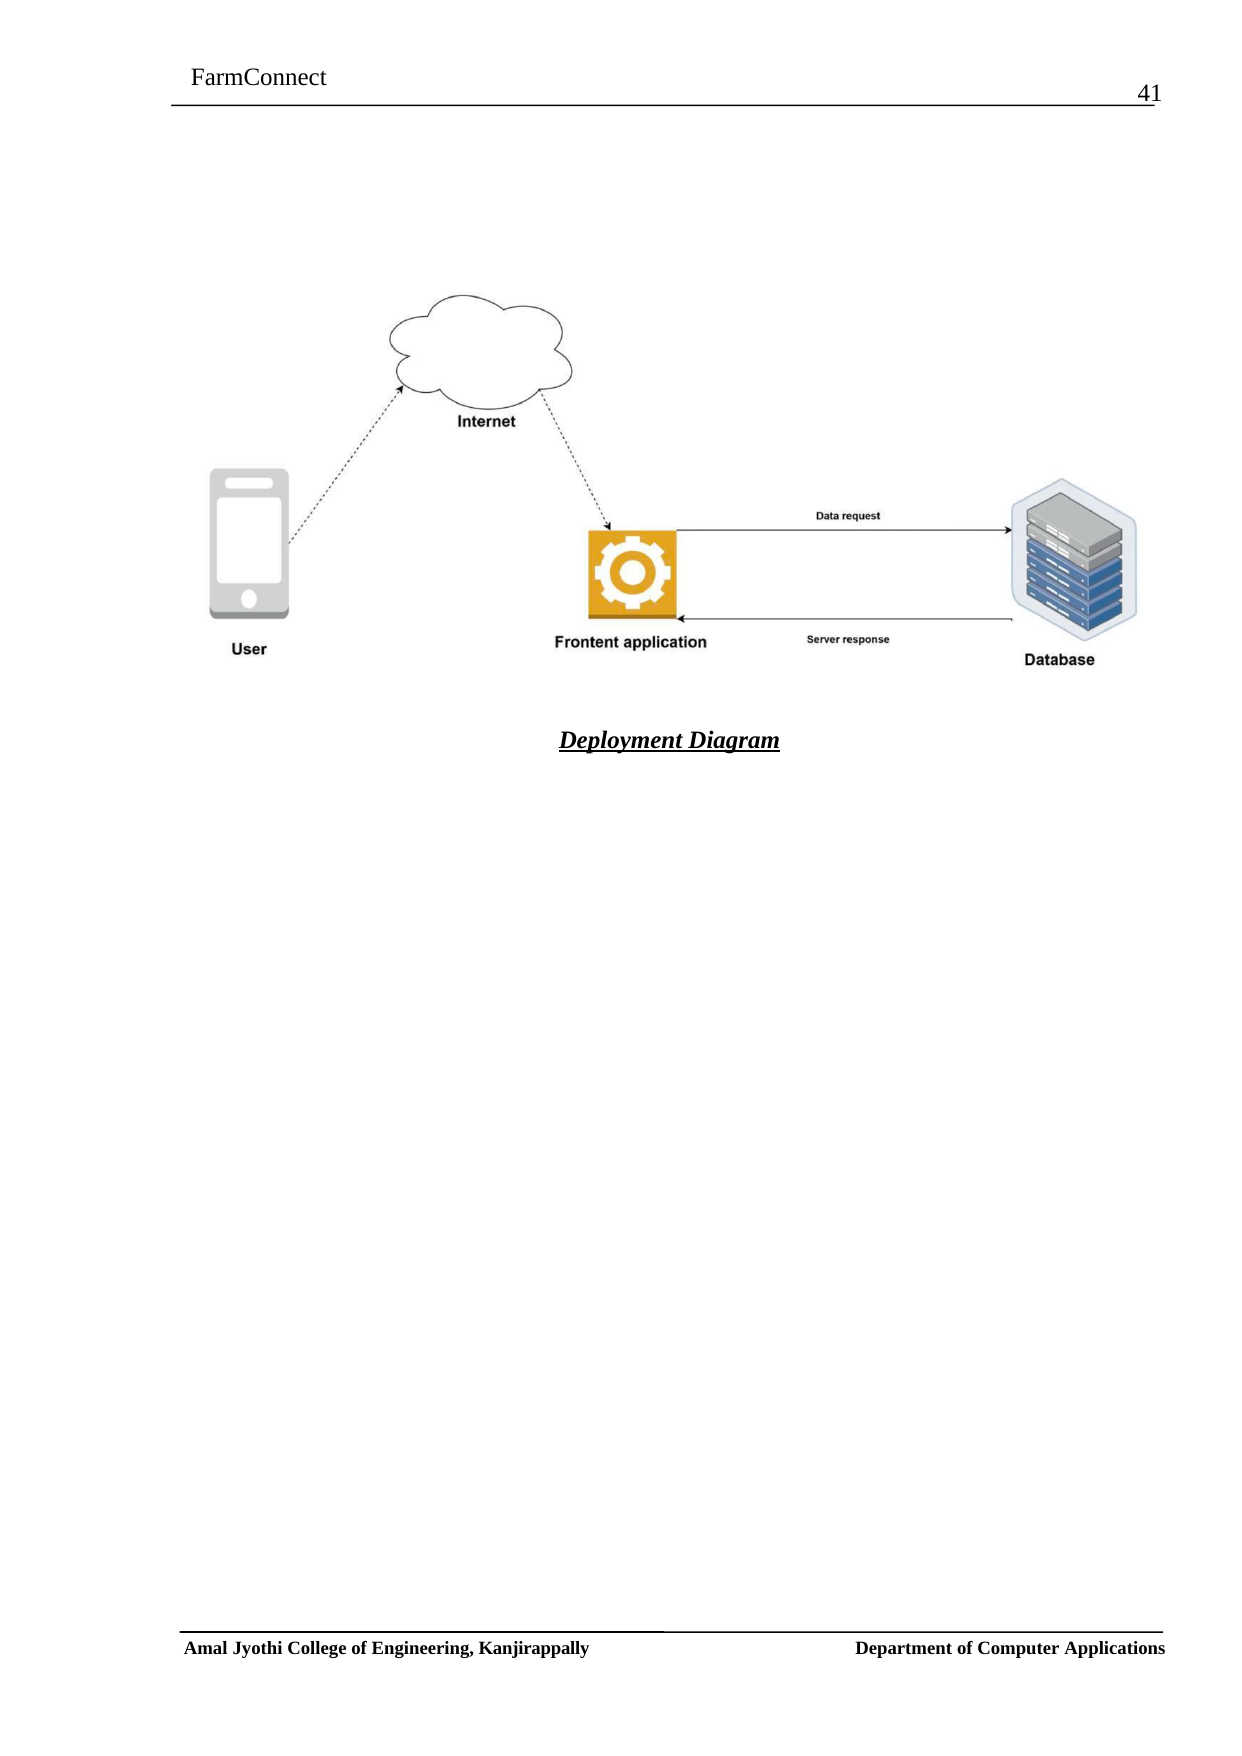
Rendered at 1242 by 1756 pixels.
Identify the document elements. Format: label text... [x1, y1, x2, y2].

picture [178, 283, 1163, 711]
text Deployment Diagram [178, 725, 1162, 754]
